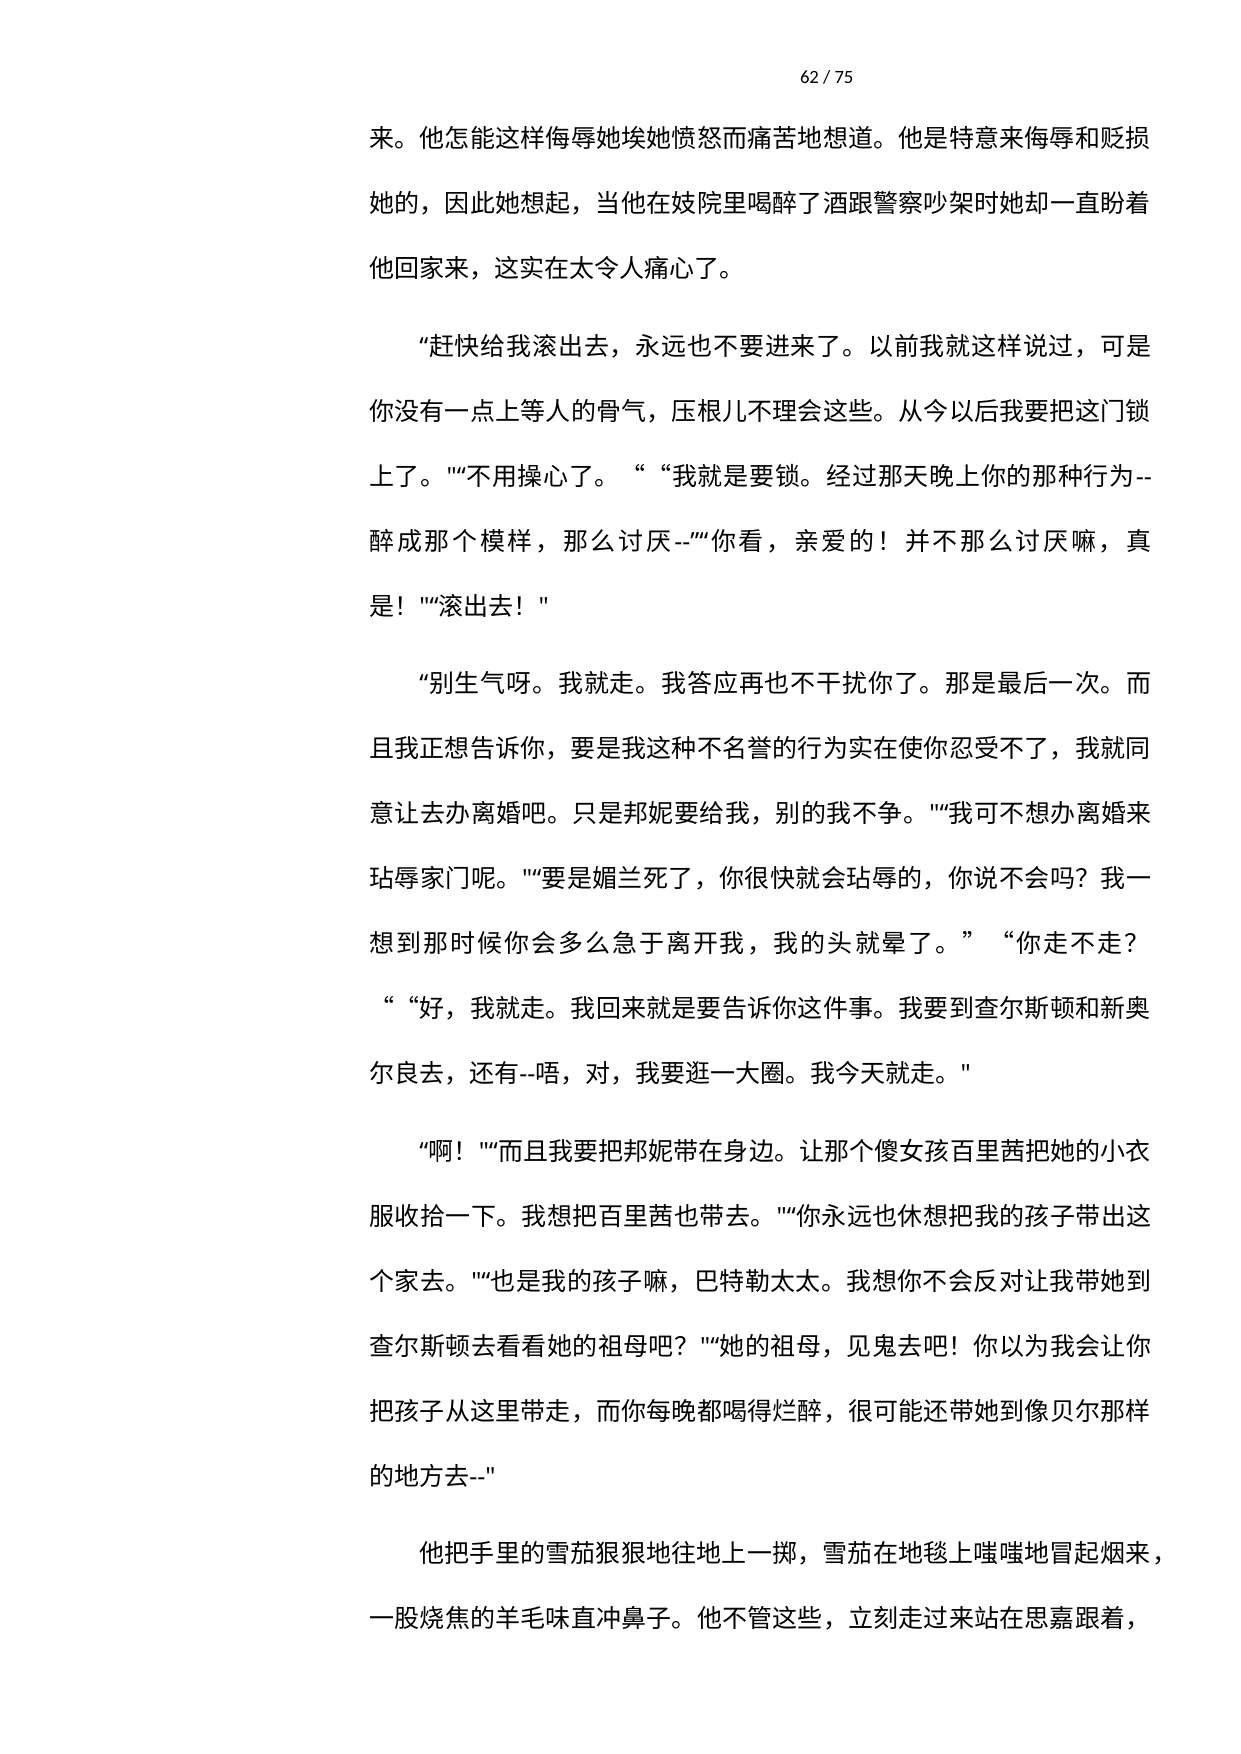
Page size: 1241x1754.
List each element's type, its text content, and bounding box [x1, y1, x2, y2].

text “别生气呀。我就走。我答应再也不干扰你了。那是最后一次。而且我正想告诉你，要是我这种不名誉的行为实在使你忍受不了，我就同意让去办离婚吧。只是邦妮要给我，别的我不争。"“我可不想办离婚来玷辱家门呢。"“要是媚兰死了，你很快就会玷辱的，你说不会吗？我一想到那时候你会多么急于离开我，我的头就晕了。”“你走不走？““好，我就走。我回来就是要告诉你这件事。我要到查尔斯顿和新奥尔良去，还有--唔，对，我要逛一大圈。我今天就走。" [369, 649, 1152, 1104]
text “赶快给我滚出去，永远也不要进来了。以前我就这样说过，可是你没有一点上等人的骨气，压根儿不理会这些。从今以后我要把这门锁上了。"“不用操心了。““我就是要锁。经过那天晚上你的那种行为--醉成那个模样，那么讨厌--”“你看，亲爱的！并不那么讨厌嘛，真是！"“滚出去！" [369, 312, 1152, 637]
text “啊！"“而且我要把邦妮带在身边。让那个傻女孩百里茜把她的小衣服收拾一下。我想把百里茜也带去。"“你永远也休想把我的孩子带出这个家去。"“也是我的孩子嘛，巴特勒太太。我想你不会反对让我带她到查尔斯顿去看看她的祖母吧？"“她的祖母，见鬼去吧！你以为我会让你把孩子从这里带走，而你每晚都喝得烂醉，很可能还带她到像贝尔那样的地方去--" [369, 1117, 1152, 1507]
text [369, 1519, 1152, 1649]
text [369, 104, 1152, 299]
